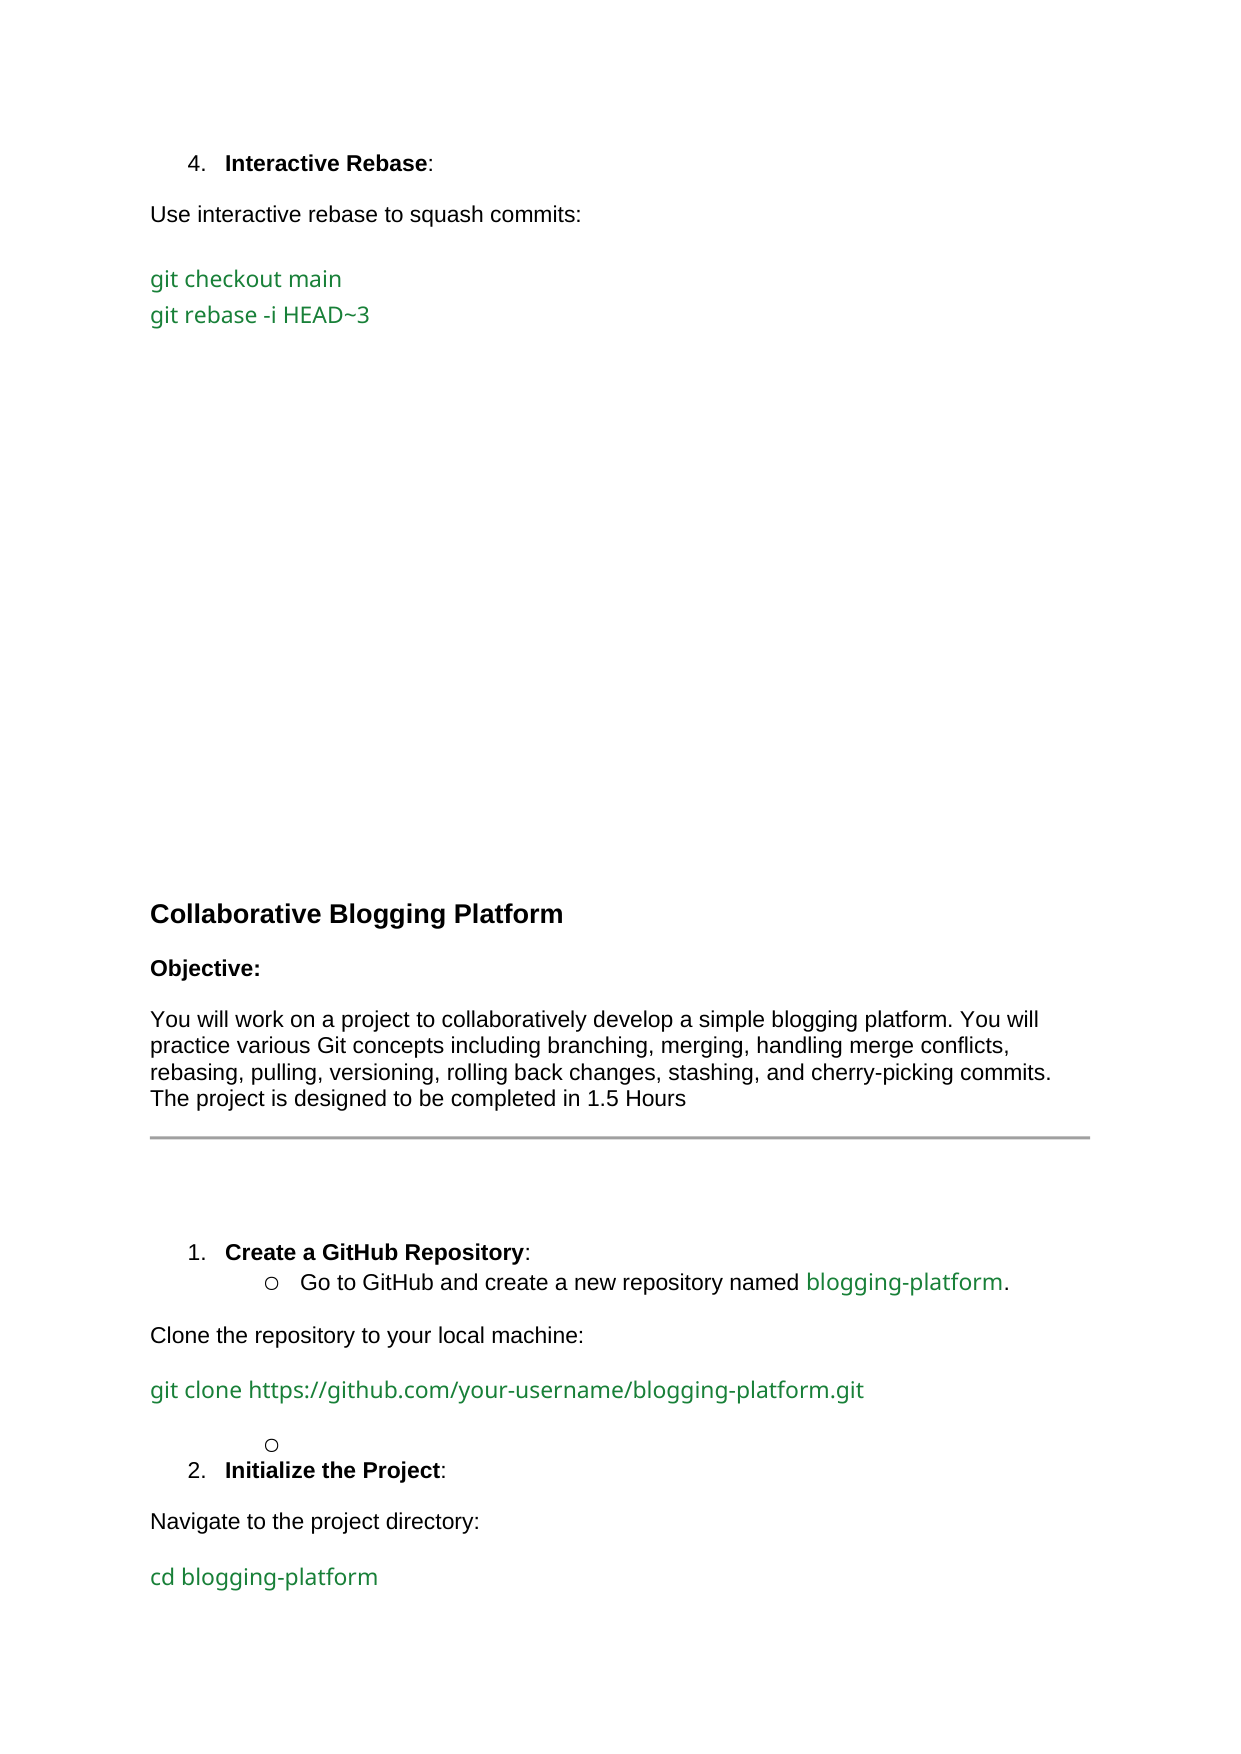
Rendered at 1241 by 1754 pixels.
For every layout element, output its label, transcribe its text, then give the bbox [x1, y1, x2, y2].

subtitle Objective: [150, 954, 1090, 981]
text Clone the repository to your local machine: git clone https://github.com/your-username/blogging-platform.git [150, 1322, 1090, 1406]
list Interactive Rebase: [187, 150, 1090, 176]
text git rebase -i HEAD~3 [150, 298, 1090, 330]
list Create a GitHub Repository: [187, 1239, 1090, 1265]
text Use interactive rebase to squash commits: git checkout main [150, 201, 1090, 294]
text Navigate to the project directory: cd blogging-platform [150, 1508, 1090, 1592]
list Initialize the Project: [187, 1457, 1090, 1483]
subtitle Collaborative Blogging Platform [150, 898, 1090, 929]
text You will work on a project to collaboratively develop a simple blogging platform. You will practice various Git concepts including branching, merging, handling merge conflicts, rebasing, pulling, versioning, rolling back changes, stashing, and cherry-picking commits. The project is designed to be completed in 1.5 Hours [150, 1006, 1090, 1111]
list Go to GitHub and create a new repository named blogging-platform. [262, 1265, 1090, 1297]
